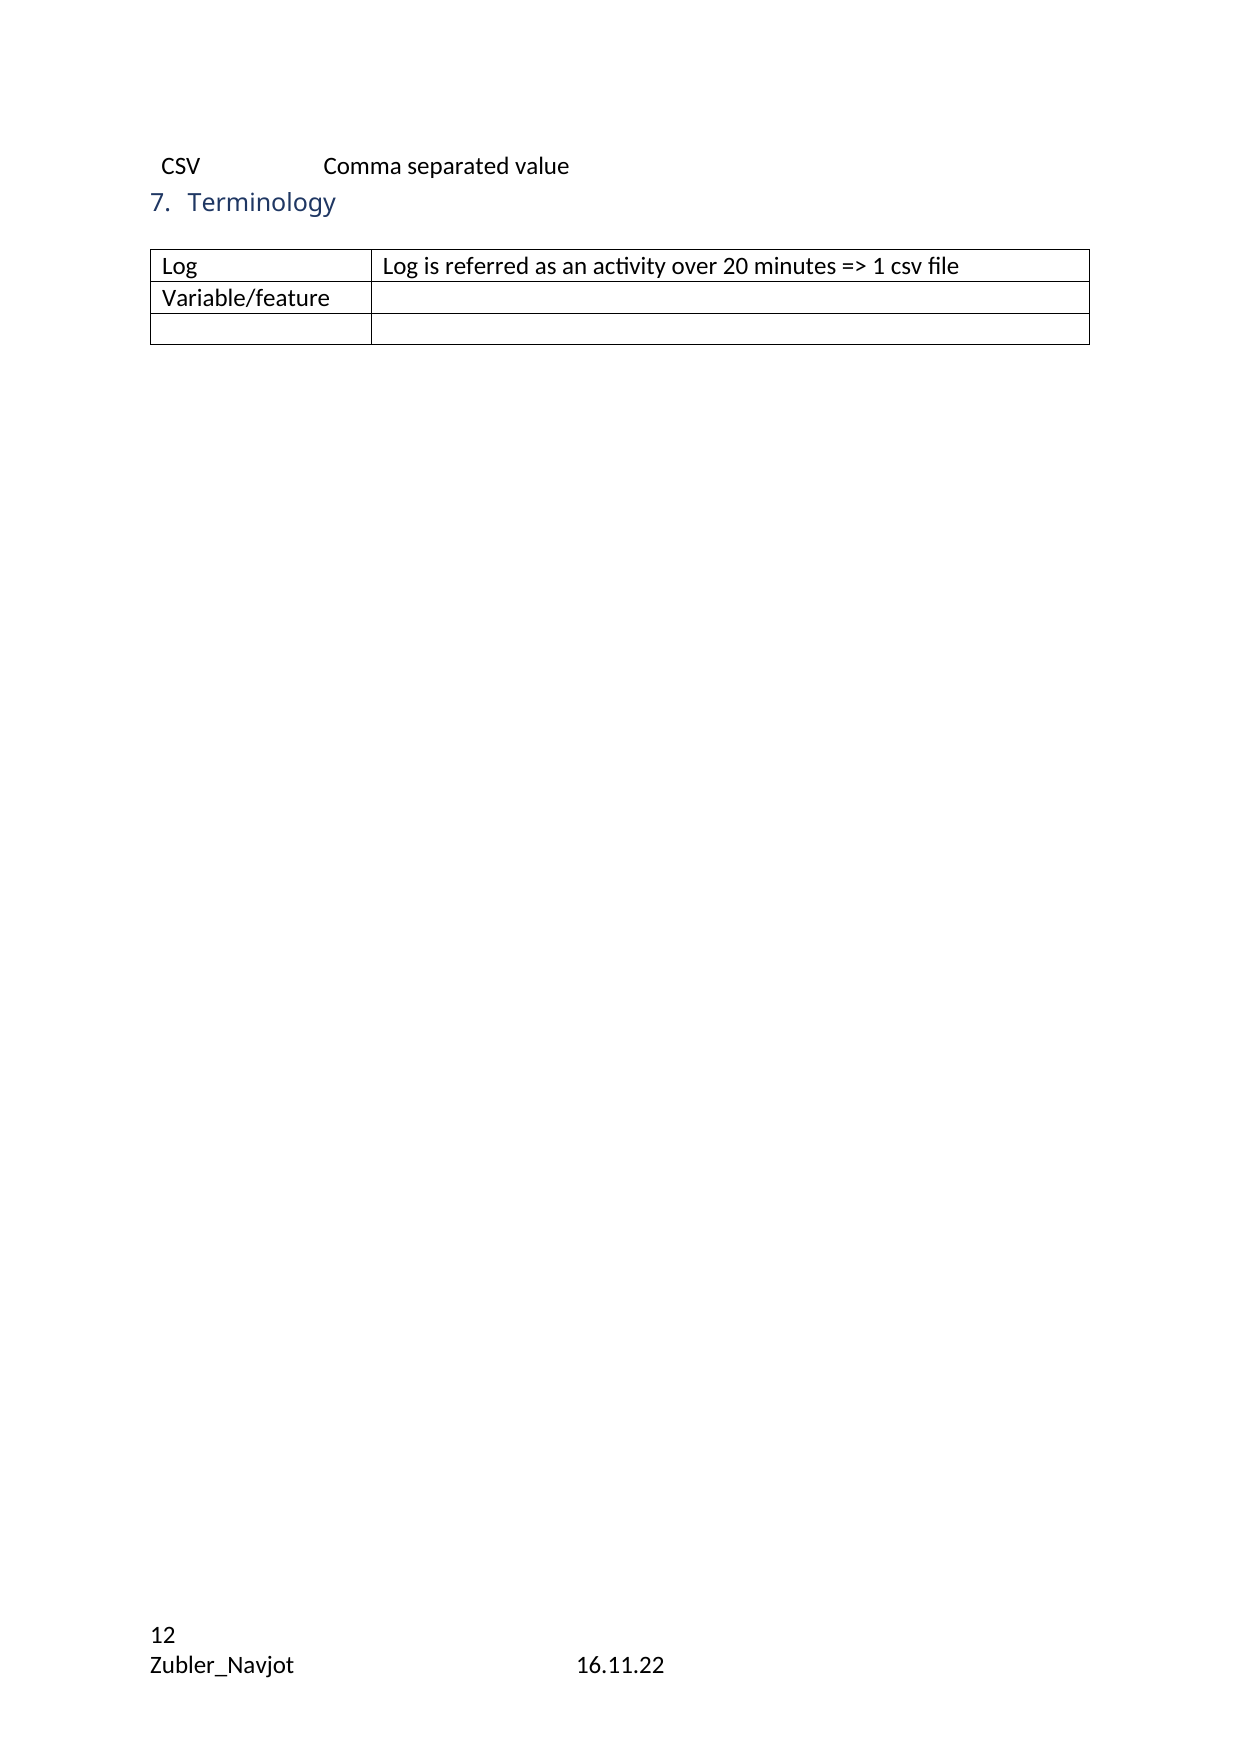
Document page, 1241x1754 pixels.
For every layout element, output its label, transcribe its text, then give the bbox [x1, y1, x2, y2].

table_cell [151, 314, 371, 344]
table_header Log [151, 250, 371, 281]
table_cell [372, 314, 1089, 344]
table_cell [372, 282, 1089, 312]
subtitle Terminology [150, 185, 1090, 219]
table_cell Variable/feature [151, 282, 371, 312]
table_cell Comma separated value [312, 150, 1088, 181]
table_cell CSV [150, 150, 312, 181]
table_header Log is referred as an activity over 20 minutes => 1 csv file [372, 250, 1089, 281]
